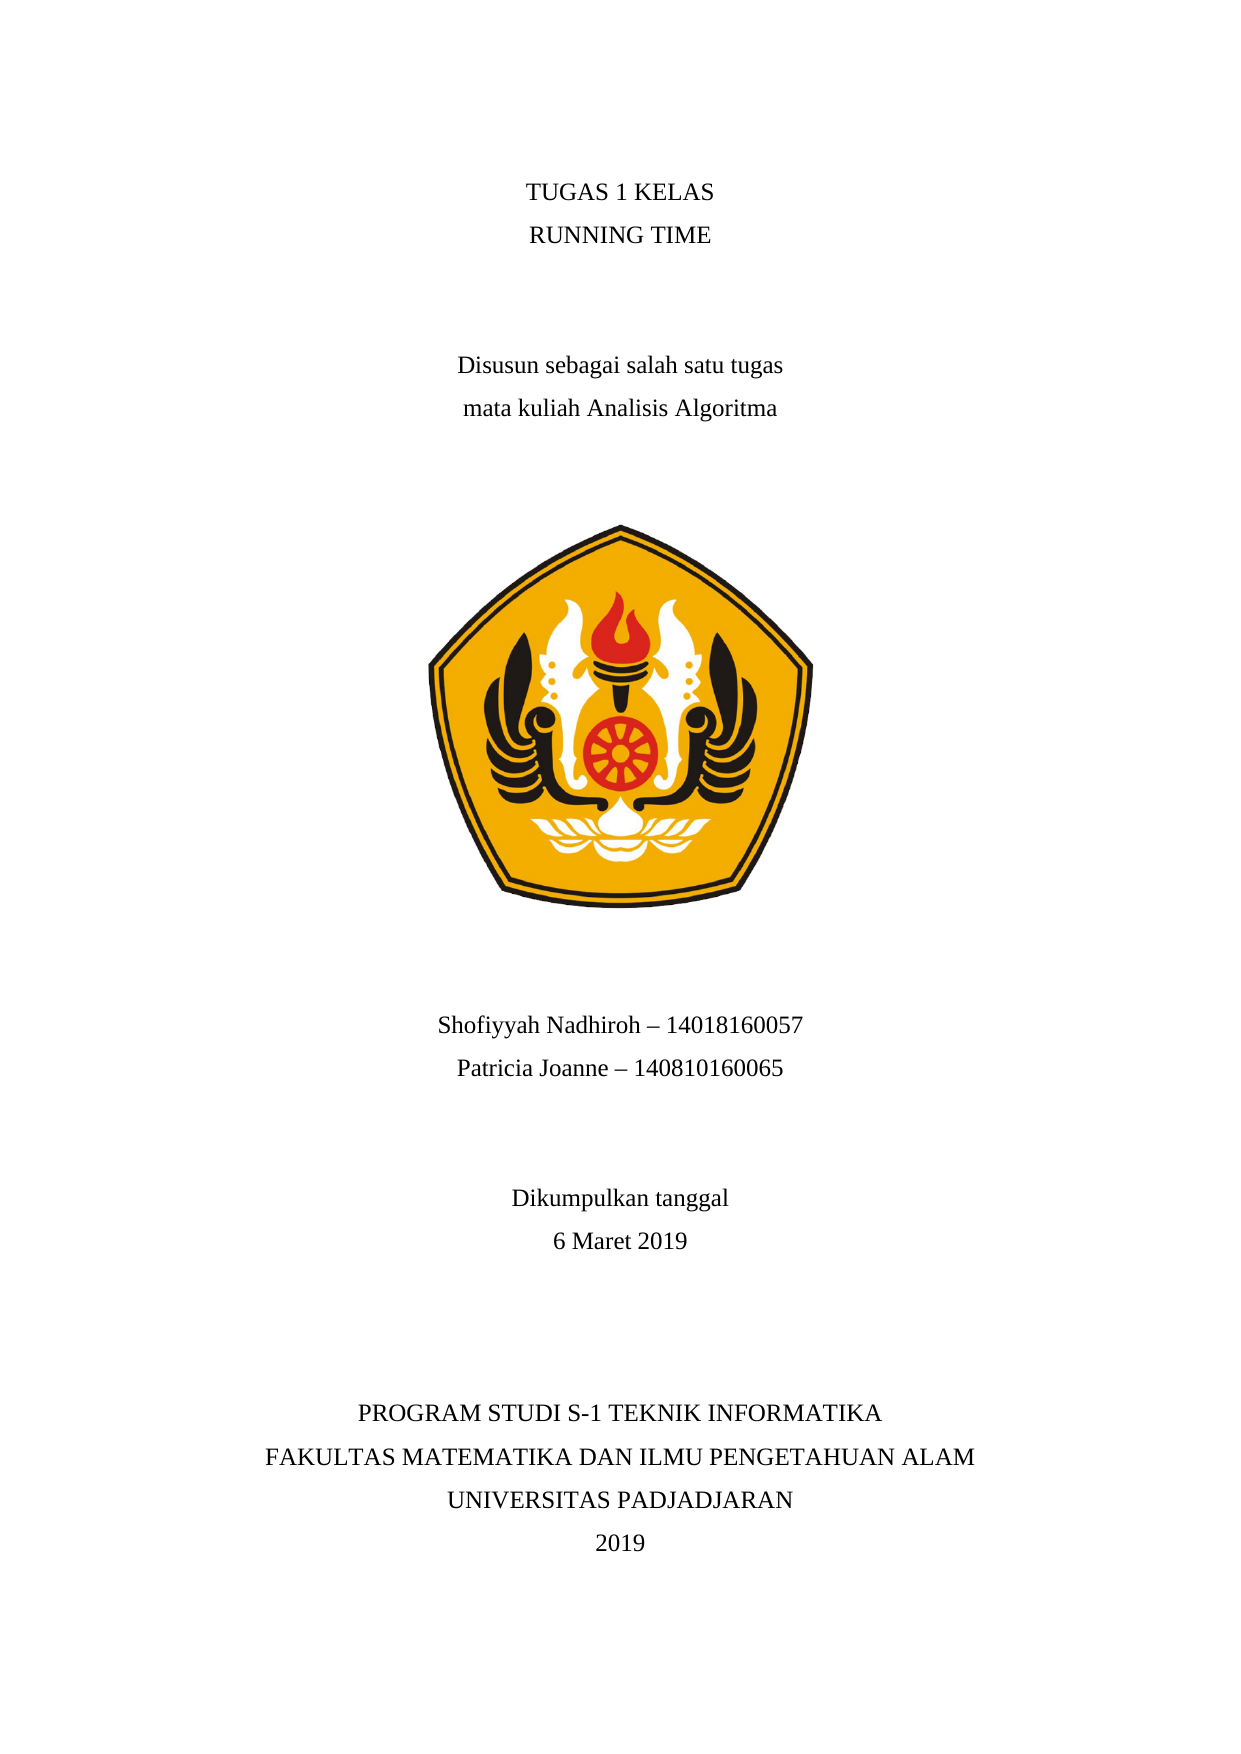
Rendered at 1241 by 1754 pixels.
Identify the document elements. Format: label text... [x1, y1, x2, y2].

text mata kuliah Analisis Algoritma [177, 393, 1063, 422]
text UNIVERSITAS PADJADJARAN [177, 1485, 1063, 1513]
text Shofiyyah Nadhiroh – 14018160057 [177, 1010, 1063, 1039]
text Dikumpulkan tanggal [177, 1183, 1063, 1212]
text 6 Maret 2019 [177, 1226, 1063, 1255]
picture [426, 522, 814, 910]
text FAKULTAS MATEMATIKA DAN ILMU PENGETAHUAN ALAM [177, 1442, 1063, 1470]
text Disusun sebagai salah satu tugas [177, 350, 1063, 378]
text Patricia Joanne – 140810160065 [177, 1053, 1063, 1082]
text TUGAS 1 KELAS [177, 177, 1063, 206]
text 2019 [177, 1528, 1063, 1557]
text PROGRAM STUDI S-1 TEKNIK INFORMATIKA [177, 1398, 1063, 1427]
text RUNNING TIME [177, 220, 1063, 249]
